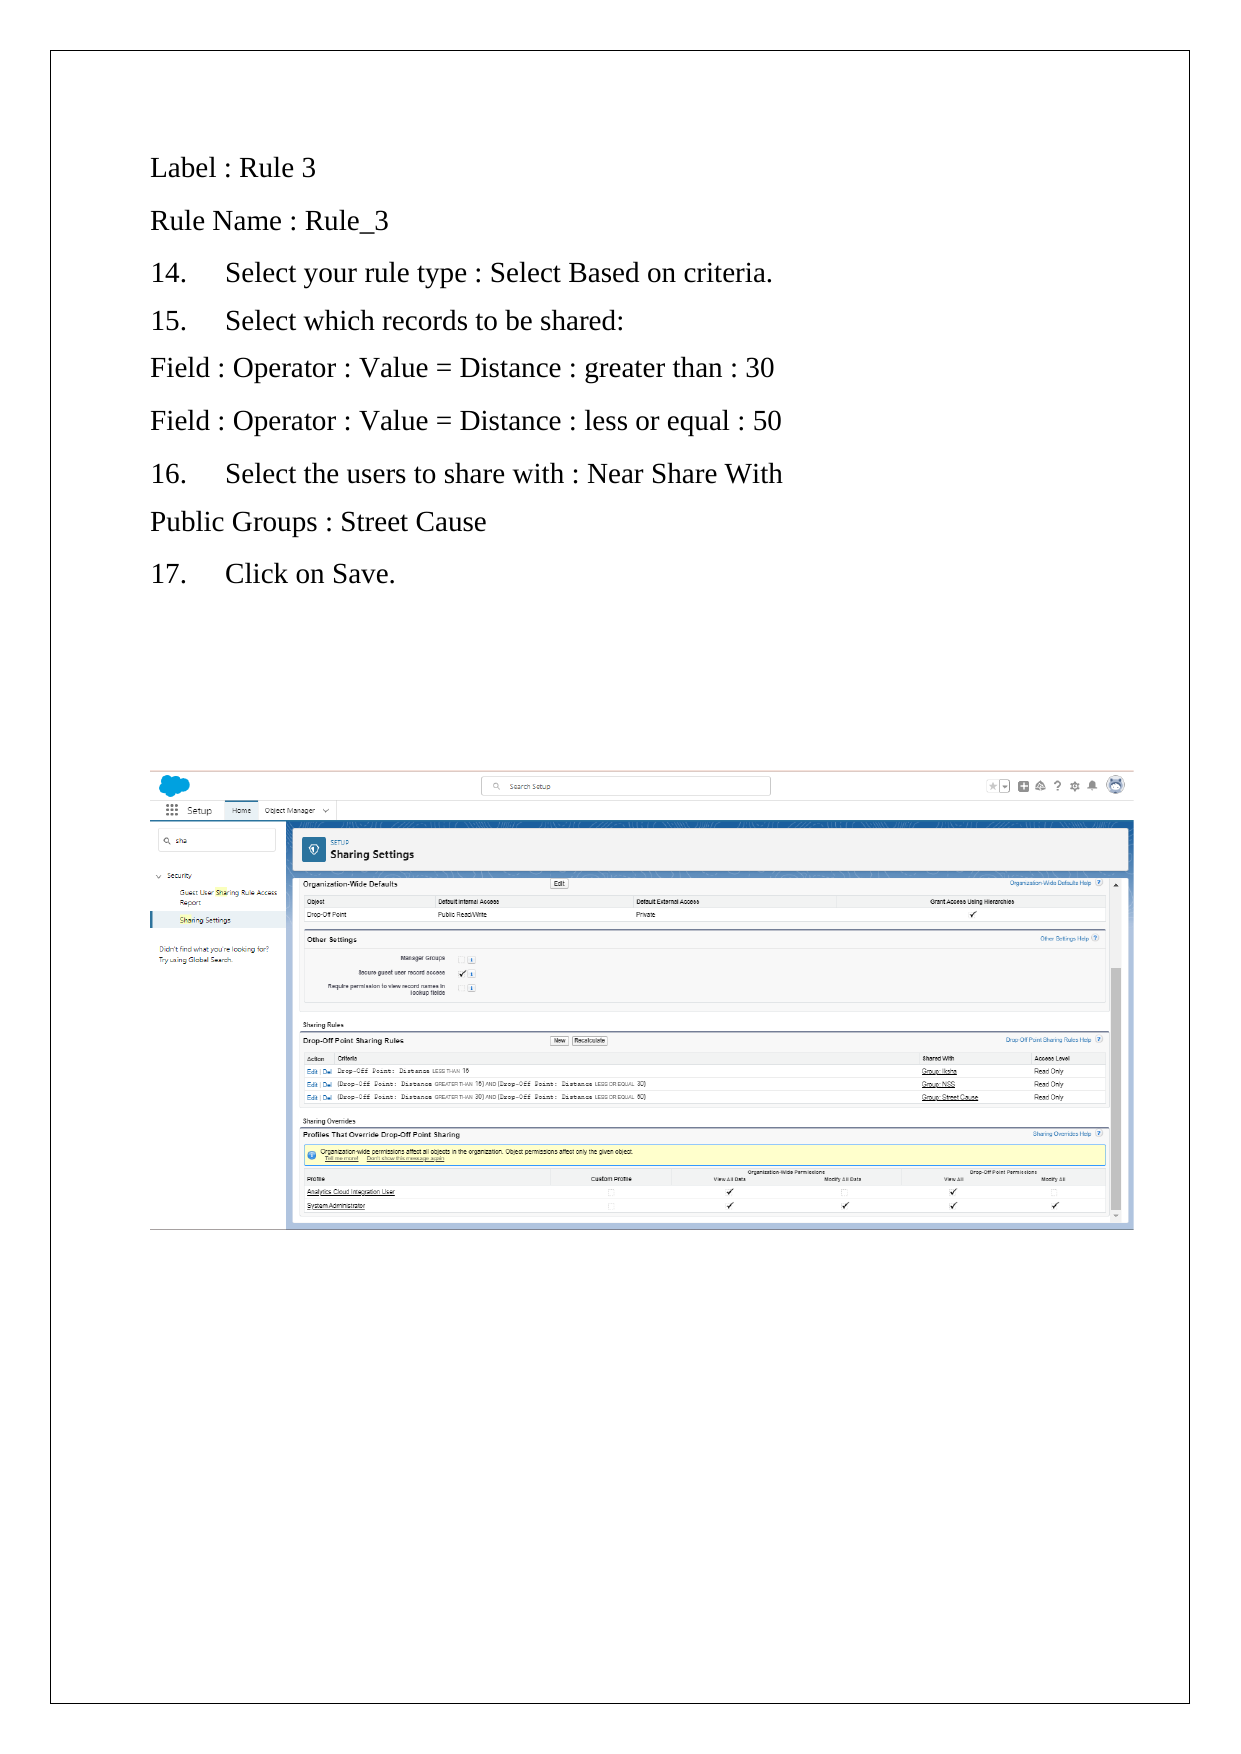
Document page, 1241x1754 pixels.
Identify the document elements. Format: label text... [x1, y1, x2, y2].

list Select your rule type : Select Based on criteria. [150, 256, 1085, 289]
text Rule Name : Rule_3 [150, 203, 1090, 236]
text Field : Operator : Value = Distance : less or equal : 50 [150, 403, 1090, 437]
list Select which records to be shared: [150, 303, 1085, 337]
text Public Groups : Street Cause [150, 504, 1090, 537]
list Click on Save. [150, 557, 1085, 590]
text Label : Rule 3 [150, 150, 1090, 183]
text Field : Operator : Value = Distance : greater than : 30 [150, 351, 1090, 384]
picture [150, 770, 1134, 1230]
list Select the users to share with : Near Share With [150, 456, 1085, 490]
